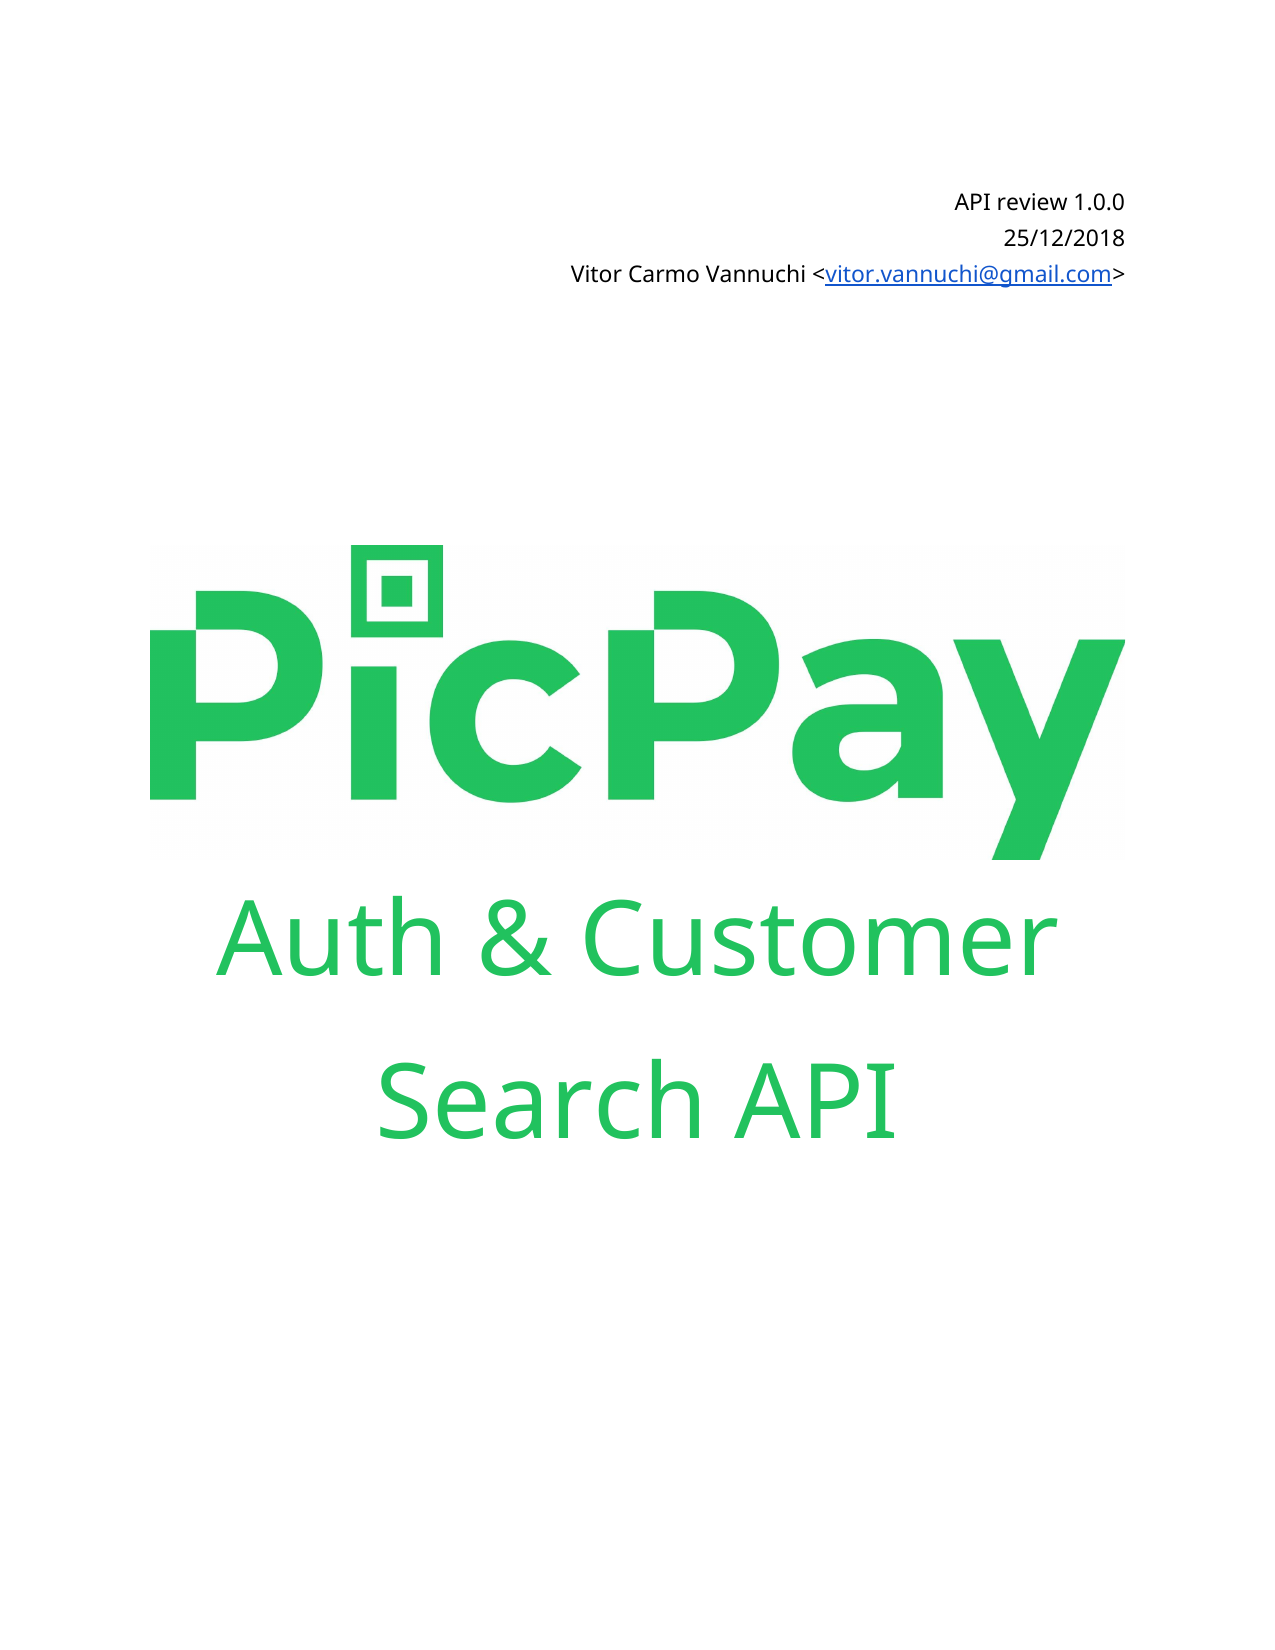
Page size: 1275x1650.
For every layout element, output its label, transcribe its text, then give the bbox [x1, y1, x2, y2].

text Auth & Customer Search API [150, 864, 1125, 1169]
text Vitor Carmo Vannuchi <vitor.vannuchi@gmail.com> [150, 258, 1125, 289]
text 25/12/2018 [150, 222, 1125, 253]
picture [150, 545, 1125, 860]
text API review 1.0.0 [150, 186, 1125, 217]
